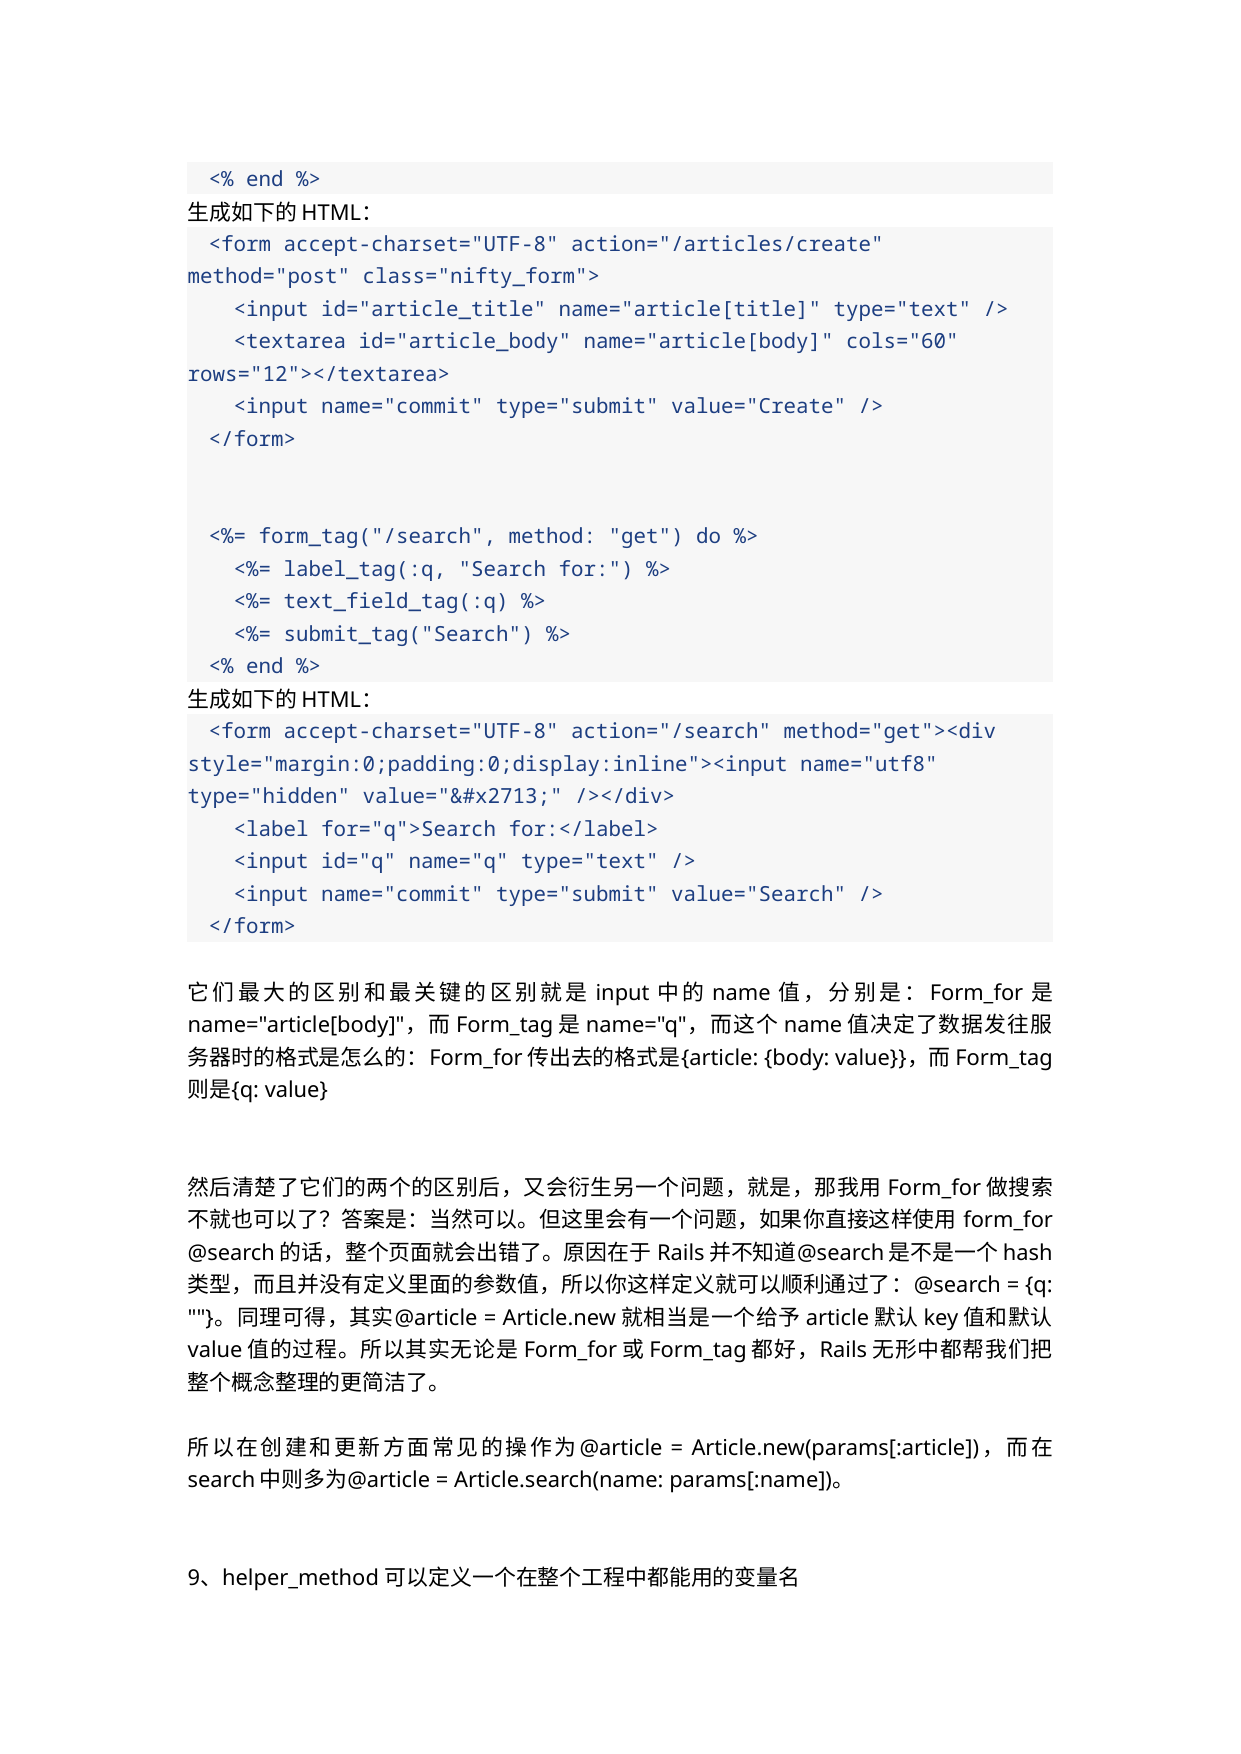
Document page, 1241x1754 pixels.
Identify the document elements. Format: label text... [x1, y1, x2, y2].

text <%= submit_tag("Search") %> [187, 617, 1053, 649]
text 生成如下的HTML： [187, 682, 1053, 714]
text <form accept-charset="UTF-8" action="/search" method="get"><div style="margin:0;padding:0;display:inline"><input name="utf8" type="hidden" value="&#x2713;" /></div> [187, 714, 1053, 812]
text <input id="article_title" name="article[title]" type="text" /> [187, 292, 1053, 324]
text <input name="commit" type="submit" value="Search" /> [187, 877, 1053, 909]
text <%= text_field_tag(:q) %> [187, 584, 1053, 617]
text 它们最大的区别和最关键的区别就是input中的name值，分别是：Form_for是name="article[body]"，而Form_tag是name="q"，而这个name值决定了数据发往服务器时的格式是怎么的：Form_for传出去的格式是{article: {body: value}}，而Form_tag则是{q: value} [187, 974, 1053, 1104]
text <% end %> [187, 162, 1053, 194]
text 9、helper_method 可以定义一个在整个工程中都能用的变量名 [187, 1559, 1053, 1592]
text </form> [187, 909, 1053, 942]
text <% end %> [187, 649, 1053, 682]
text <input id="q" name="q" type="text" /> [187, 844, 1053, 877]
text </form> [187, 422, 1053, 454]
text <%= form_tag("/search", method: "get") do %> [187, 519, 1053, 552]
text <label for="q">Search for:</label> [187, 812, 1053, 844]
text <%= label_tag(:q, "Search for:") %> [187, 552, 1053, 584]
text 生成如下的HTML： [187, 194, 1053, 227]
text 所以在创建和更新方面常见的操作为@article = Article.new(params[:article])，而在search中则多为@article = Article.search(name: params[:name])。 [187, 1429, 1053, 1494]
text <input name="commit" type="submit" value="Create" /> [187, 389, 1053, 422]
text <form accept-charset="UTF-8" action="/articles/create" method="post" class="nifty_form"> [187, 227, 1053, 292]
text <textarea id="article_body" name="article[body]" cols="60" rows="12"></textarea> [187, 324, 1053, 389]
text 然后清楚了它们的两个的区别后，又会衍生另一个问题，就是，那我用Form_for做搜索不就也可以了？答案是：当然可以。但这里会有一个问题，如果你直接这样使用form_for @search的话，整个页面就会出错了。原因在于Rails并不知道@search是不是一个hash类型，而且并没有定义里面的参数值，所以你这样定义就可以顺利通过了：@search = {q: ""}。同理可得，其实@article = Article.new就相当是一个给予article默认key值和默认value值的过程。所以其实无论是Form_for或Form_tag都好，Rails无形中都帮我们把整个概念整理的更简洁了。 [187, 1169, 1053, 1397]
